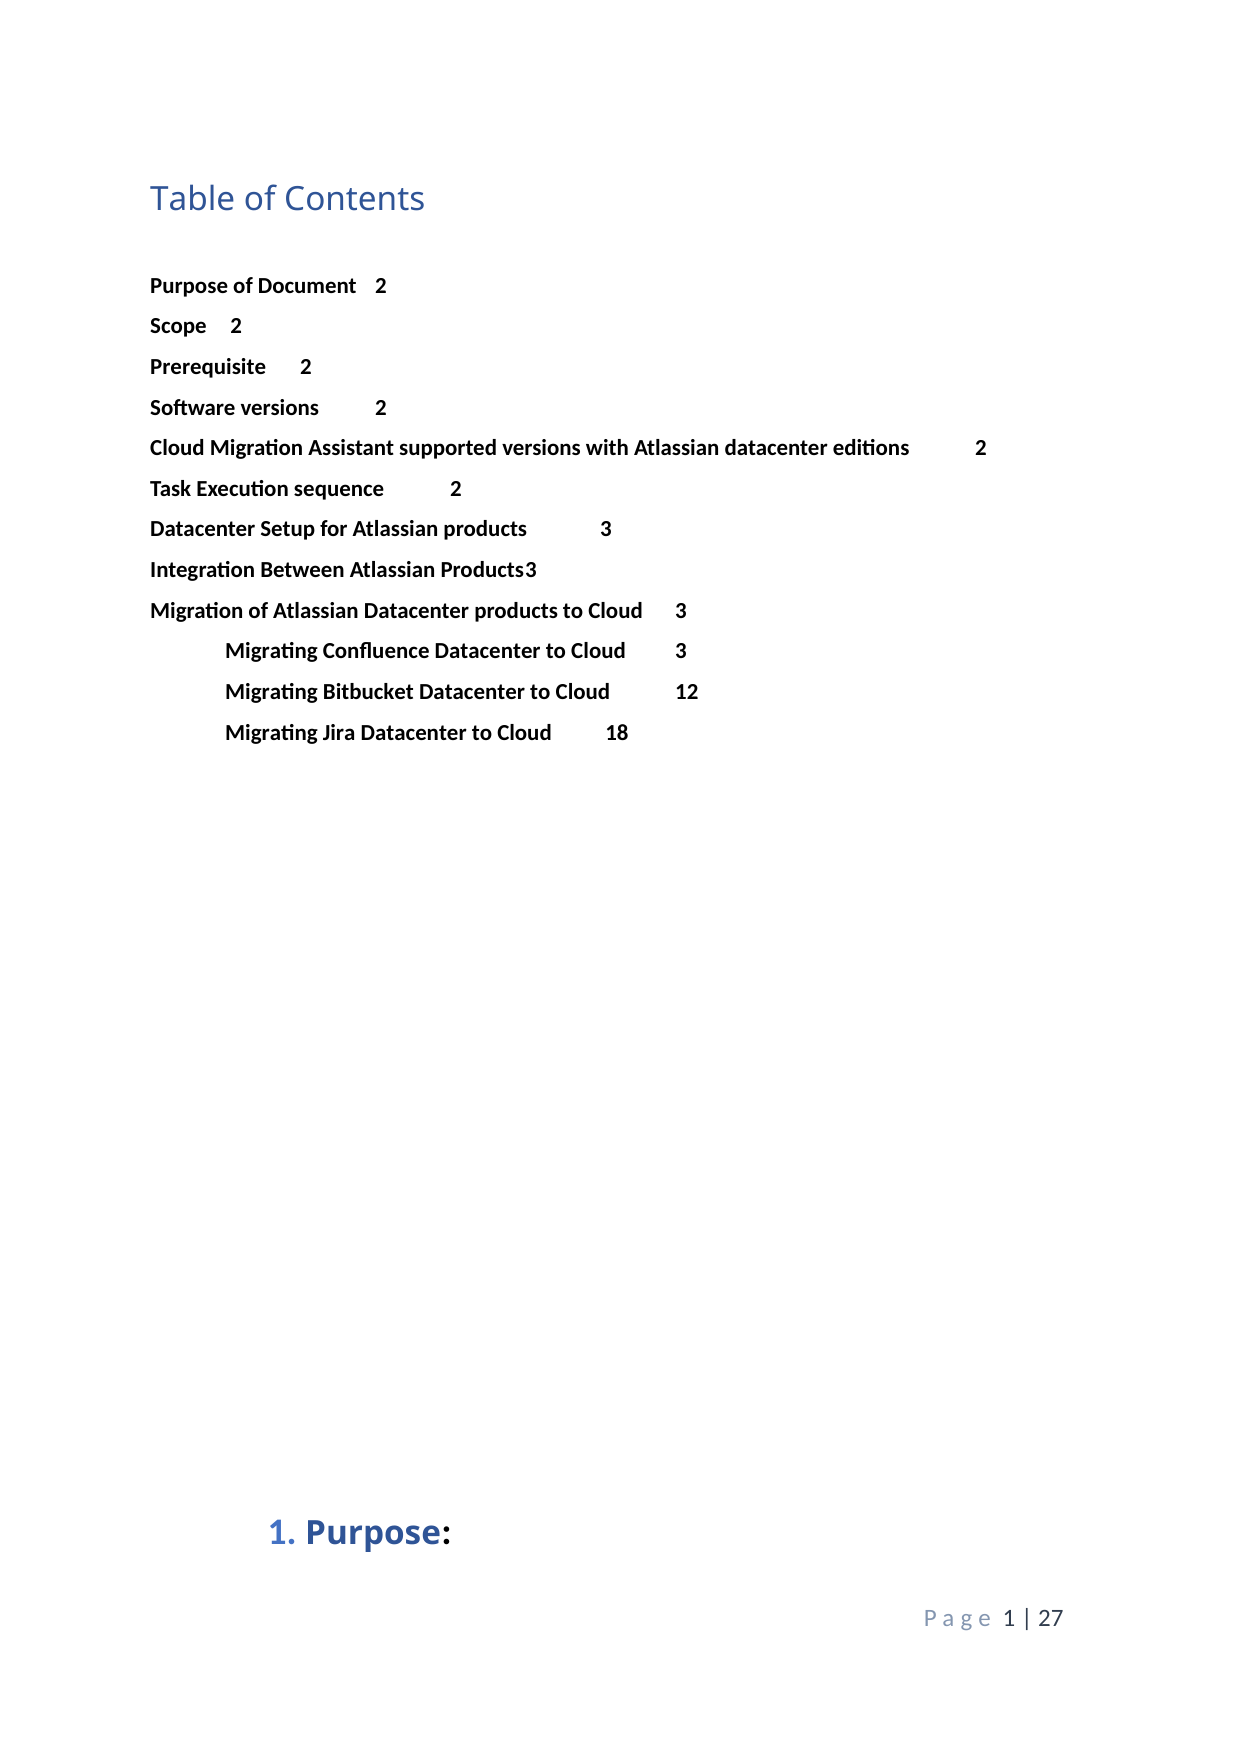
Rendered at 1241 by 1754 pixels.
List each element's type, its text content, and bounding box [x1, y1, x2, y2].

list Purpose: [267, 1508, 1090, 1554]
